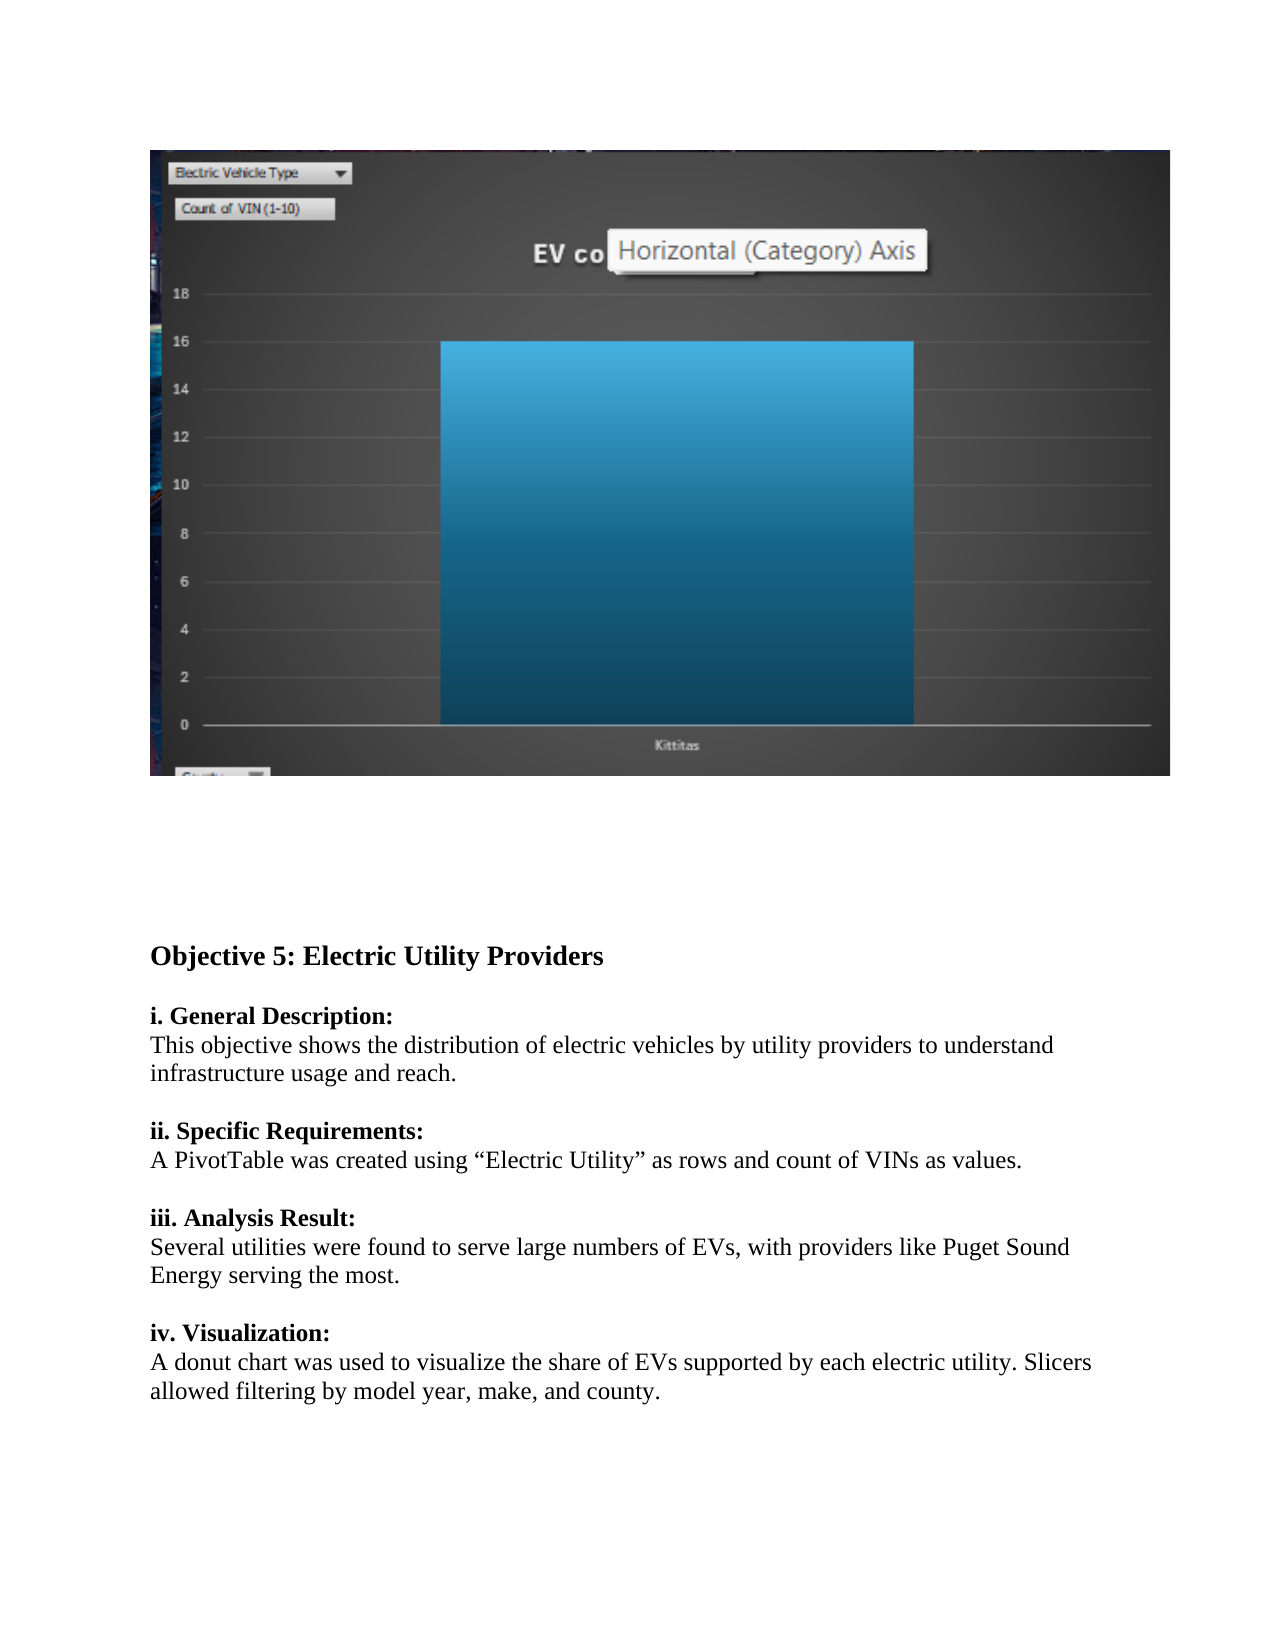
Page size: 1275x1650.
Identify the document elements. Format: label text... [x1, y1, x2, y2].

picture [150, 360, 157, 371]
text Objective 5: Electric Utility Providers [150, 939, 1125, 972]
picture [150, 150, 1171, 776]
text iv. Visualization: A donut chart was used to visualize the share of EVs supported by each electric utility. Slicers allowed filtering by model year, make, and county. [150, 1318, 1125, 1405]
text iii. Analysis Result: Several utilities were found to serve large numbers of EVs, with providers like Puget Sound Energy serving the most. [150, 1203, 1125, 1289]
text ii. Specific Requirements: A PivotTable was created using “Electric Utility” as rows and count of VINs as values. [150, 1116, 1125, 1174]
text i. General Description: This objective shows the distribution of electric vehicles by utility providers to understand infrastructure usage and reach. [150, 1001, 1125, 1087]
